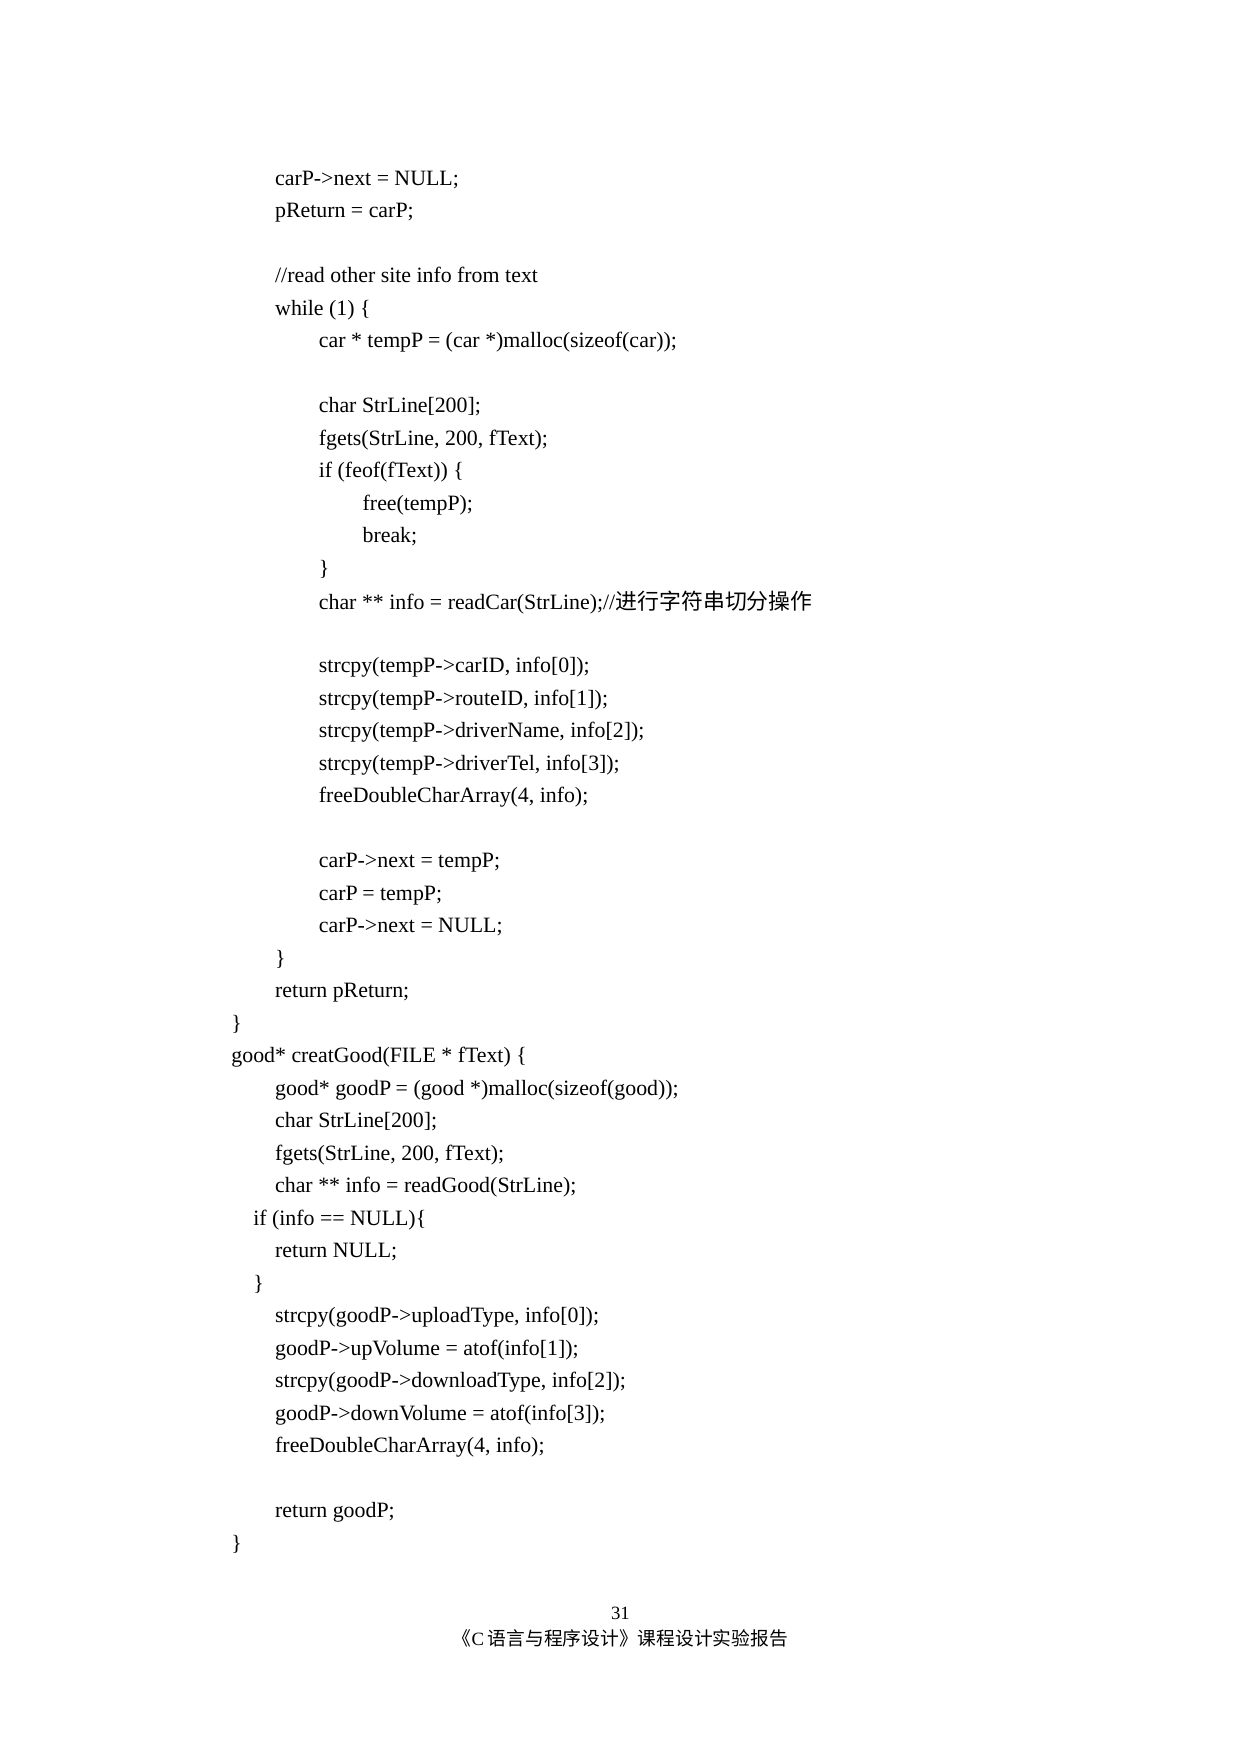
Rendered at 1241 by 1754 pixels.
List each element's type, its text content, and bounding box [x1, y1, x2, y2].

list carP->next = NULL; [187, 908, 1053, 941]
list freeDoubleCharArray(4, info); [187, 1428, 1053, 1461]
list } [187, 941, 1053, 973]
list char ** info = readCar(StrLine);//进行字符串切分操作 [187, 583, 1053, 616]
list char StrLine[200]; [187, 1103, 1053, 1136]
list while (1) { [187, 291, 1053, 323]
list } [187, 1266, 1053, 1298]
list strcpy(goodP->uploadType, info[0]); [187, 1298, 1053, 1331]
list carP->next = NULL; [187, 161, 1053, 193]
list good* creatGood(FILE * fText) { [187, 1038, 1053, 1071]
list return pReturn; [187, 973, 1053, 1006]
list char ** info = readGood(StrLine); [187, 1168, 1053, 1201]
list if (feof(fText)) { [187, 453, 1053, 486]
list } [187, 551, 1053, 583]
list carP->next = tempP; [187, 843, 1053, 876]
list char StrLine[200]; [187, 388, 1053, 421]
list if (info == NULL){ [187, 1201, 1053, 1233]
list fgets(StrLine, 200, fText); [187, 1136, 1053, 1168]
list strcpy(tempP->driverTel, info[3]); [187, 746, 1053, 778]
list carP = tempP; [187, 876, 1053, 908]
list freeDoubleCharArray(4, info); [187, 778, 1053, 811]
list strcpy(tempP->routeID, info[1]); [187, 681, 1053, 713]
list goodP->upVolume = atof(info[1]); [187, 1331, 1053, 1363]
list return goodP; [187, 1493, 1053, 1526]
list return NULL; [187, 1233, 1053, 1266]
list //read other site info from text [187, 258, 1053, 291]
list fgets(StrLine, 200, fText); [187, 421, 1053, 453]
list strcpy(tempP->carID, info[0]); [187, 648, 1053, 681]
list } [187, 1006, 1053, 1038]
list strcpy(tempP->driverName, info[2]); [187, 713, 1053, 746]
list break; [187, 518, 1053, 551]
list } [187, 1526, 1053, 1558]
list free(tempP); [187, 486, 1053, 518]
list pReturn = carP; [187, 193, 1053, 226]
list goodP->downVolume = atof(info[3]); [187, 1396, 1053, 1428]
list car * tempP = (car *)malloc(sizeof(car)); [187, 323, 1053, 356]
list strcpy(goodP->downloadType, info[2]); [187, 1363, 1053, 1396]
list good* goodP = (good *)malloc(sizeof(good)); [187, 1071, 1053, 1103]
